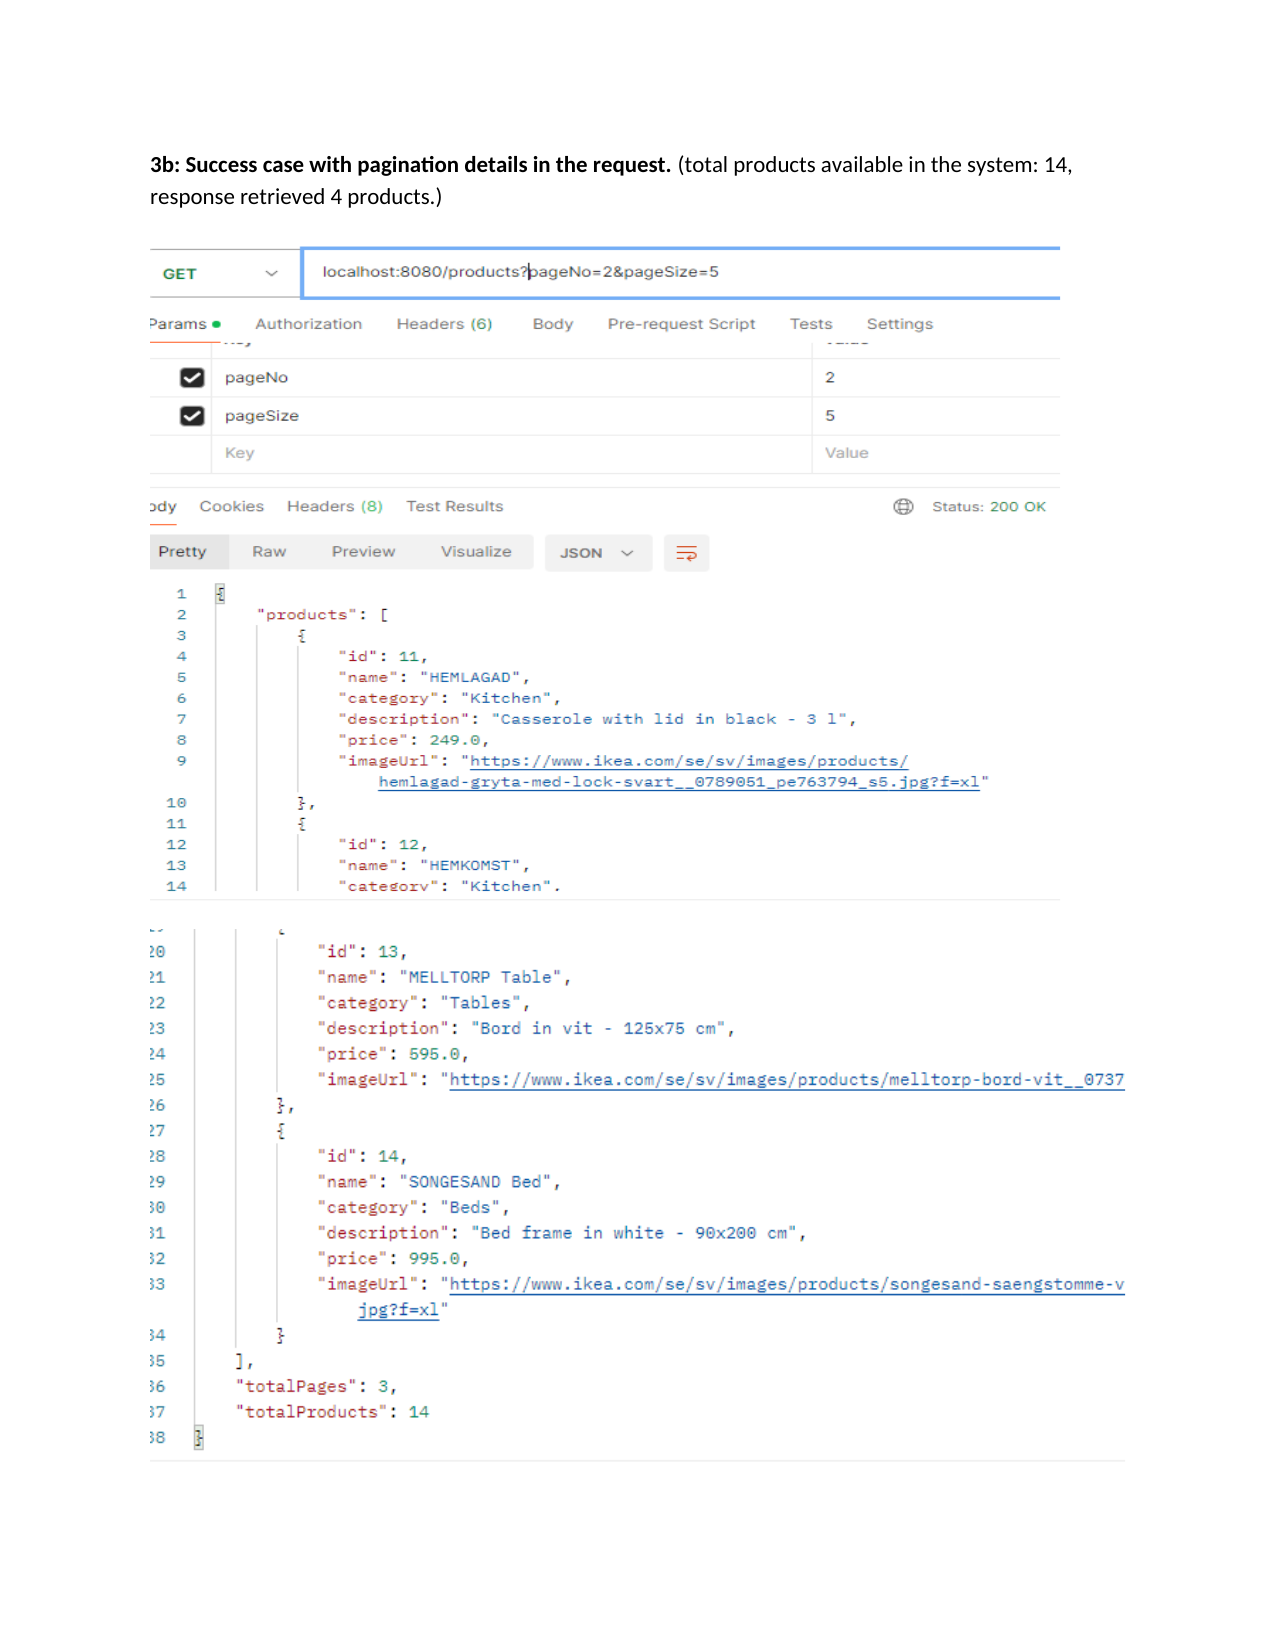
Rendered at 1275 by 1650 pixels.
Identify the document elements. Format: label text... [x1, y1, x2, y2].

picture [150, 235, 1061, 905]
text 3b: Success case with pagination details in the request. (total products available in the system: 14, response retrieved 4 products.) [150, 150, 1125, 210]
picture [150, 929, 1125, 1466]
